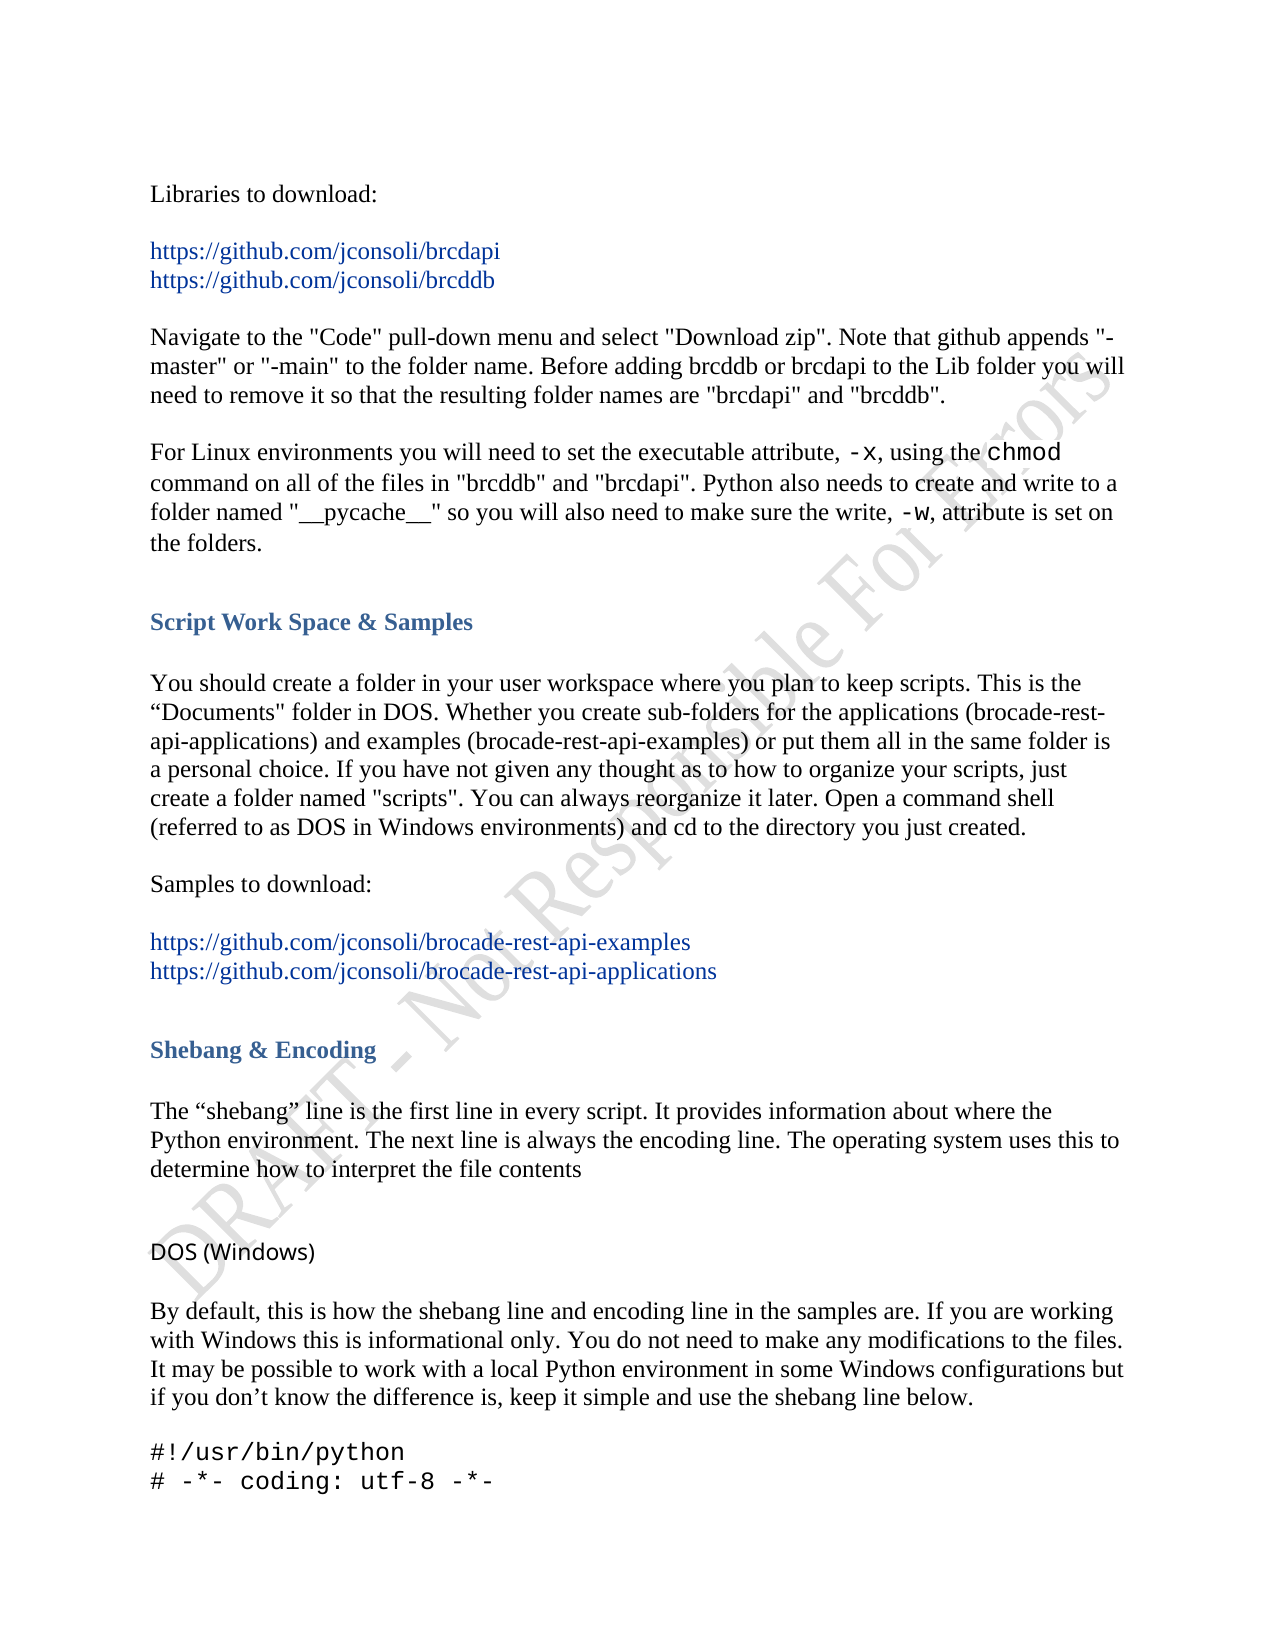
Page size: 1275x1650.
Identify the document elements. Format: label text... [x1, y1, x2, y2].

text Samples to download: [150, 869, 1125, 898]
text https://github.com/jconsoli/brocade-rest-api-applications [150, 956, 1125, 984]
subtitle Script Work Space & Samples [150, 610, 1125, 635]
text Libraries to download: [150, 179, 1125, 207]
text The “shebang” line is the first line in every script. It provides information about where the Python environment. The next line is always the encoding line. The operating system uses this to determine how to interpret the file contents [150, 1096, 1125, 1182]
text For Linux environments you will need to set the executable attribute, -x, using the chmod command on all of the files in "brcddb" and "brcdapi". Python also needs to create and write to a folder named "__pycache__" so you will also need to make sure the write, -w, attribute is set on the folders. [150, 437, 1125, 557]
text You should create a folder in your user workspace where you plan to keep scripts. This is the “Documents" folder in DOS. Whether you create sub-folders for the applications (brocade-rest-api-applications) and examples (brocade-rest-api-examples) or put them all in the same folder is a personal choice. If you have not given any thought as to how to organize your scripts, just create a folder named "scripts". You can always reorganize it later. Open a command shell (referred to as DOS in Windows environments) and cd to the directory you just created. [150, 668, 1125, 841]
text By default, this is how the shebang line and encoding line in the samples are. If you are working with Windows this is informational only. You do not need to make any modifications to the files. It may be possible to work with a local Python environment in some Windows configurations but if you don’t know the difference is, keep it simple and use the shebang line below. [150, 1296, 1125, 1411]
subtitle Shebang & Encoding [150, 1038, 1125, 1063]
text https://github.com/jconsoli/brocade-rest-api-examples [150, 927, 1125, 956]
text # -*- coding: utf-8 -*- [150, 1468, 1050, 1497]
text https://github.com/jconsoli/brcddb [150, 265, 1125, 294]
text Navigate to the "Code" pull-down menu and select "Download zip". Note that github appends "-master" or "-main" to the folder name. Before adding brcddb or brcdapi to the Lib folder you will need to remove it so that the resulting folder names are "brcdapi" and "brcddb". [150, 322, 1125, 409]
text https://github.com/jconsoli/brcdapi [150, 236, 1125, 265]
text #!/usr/bin/python [150, 1440, 1050, 1468]
subtitle DOS (Windows) [150, 1236, 1125, 1267]
